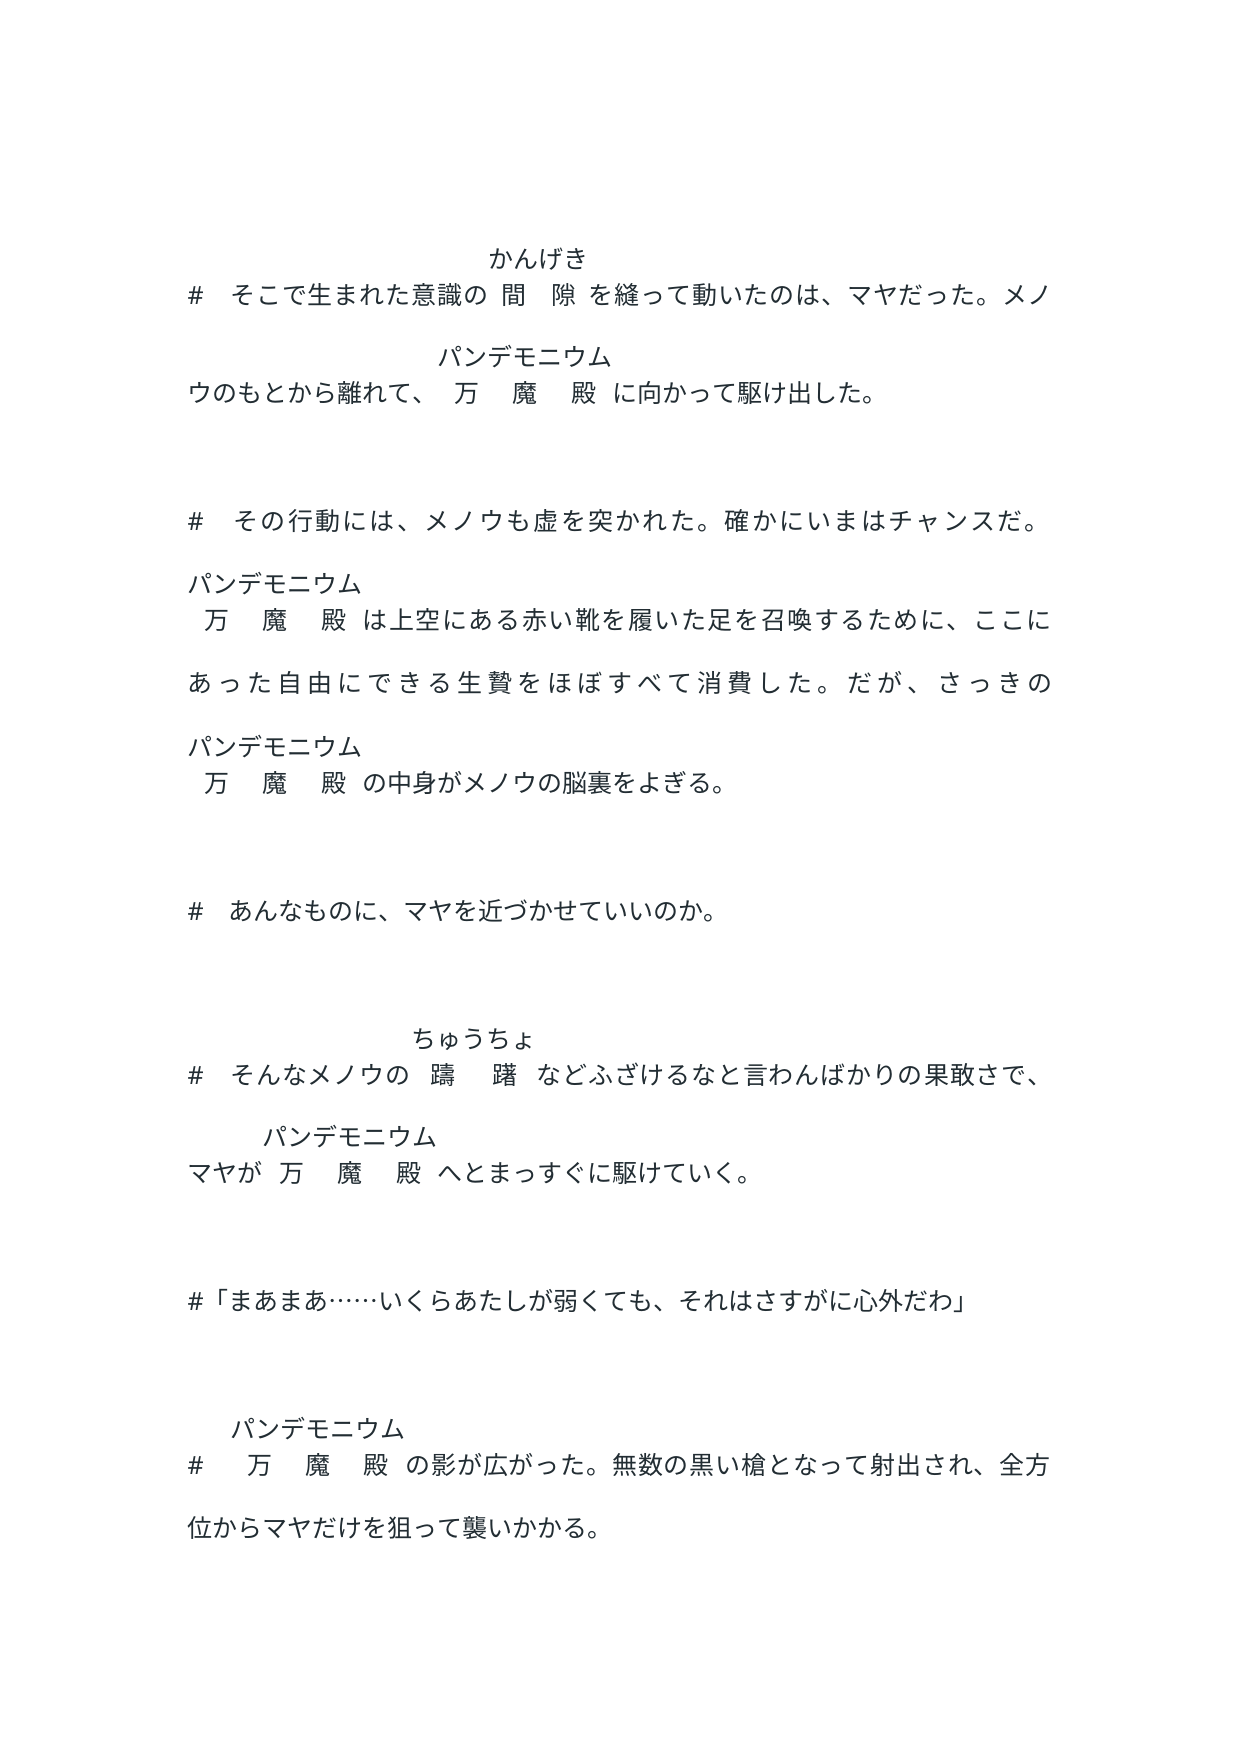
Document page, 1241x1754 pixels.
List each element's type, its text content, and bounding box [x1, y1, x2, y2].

text # あんなものに、マヤを近づかせていいのか。 [187, 877, 1053, 942]
text # そこで生まれた意識のを縫って動いたのは、マヤだった。メノウのもとから離れて、に向かって駆け出した。 [187, 227, 1053, 422]
text # の影が広がった。無数の黒い槍となって射出され、全方位からマヤだけを狙って襲いかかる。 [187, 1397, 1053, 1559]
text # その行動には、メノウも虚を突かれた。確かにいまはチャンスだ。は上空にある赤い靴を履いた足を召喚するために、ここにあった自由にできる生贄をほぼすべて消費した。だが、さっきのの中身がメノウの脳裏をよぎる。 [187, 487, 1053, 812]
text # そんなメノウのなどふざけるなと言わんばかりの果敢さで、マヤがへとまっすぐに駆けていく。 [187, 1007, 1053, 1202]
text #「まあまあ……いくらあたしが弱くても、それはさすがに心外だわ」 [187, 1267, 1053, 1332]
